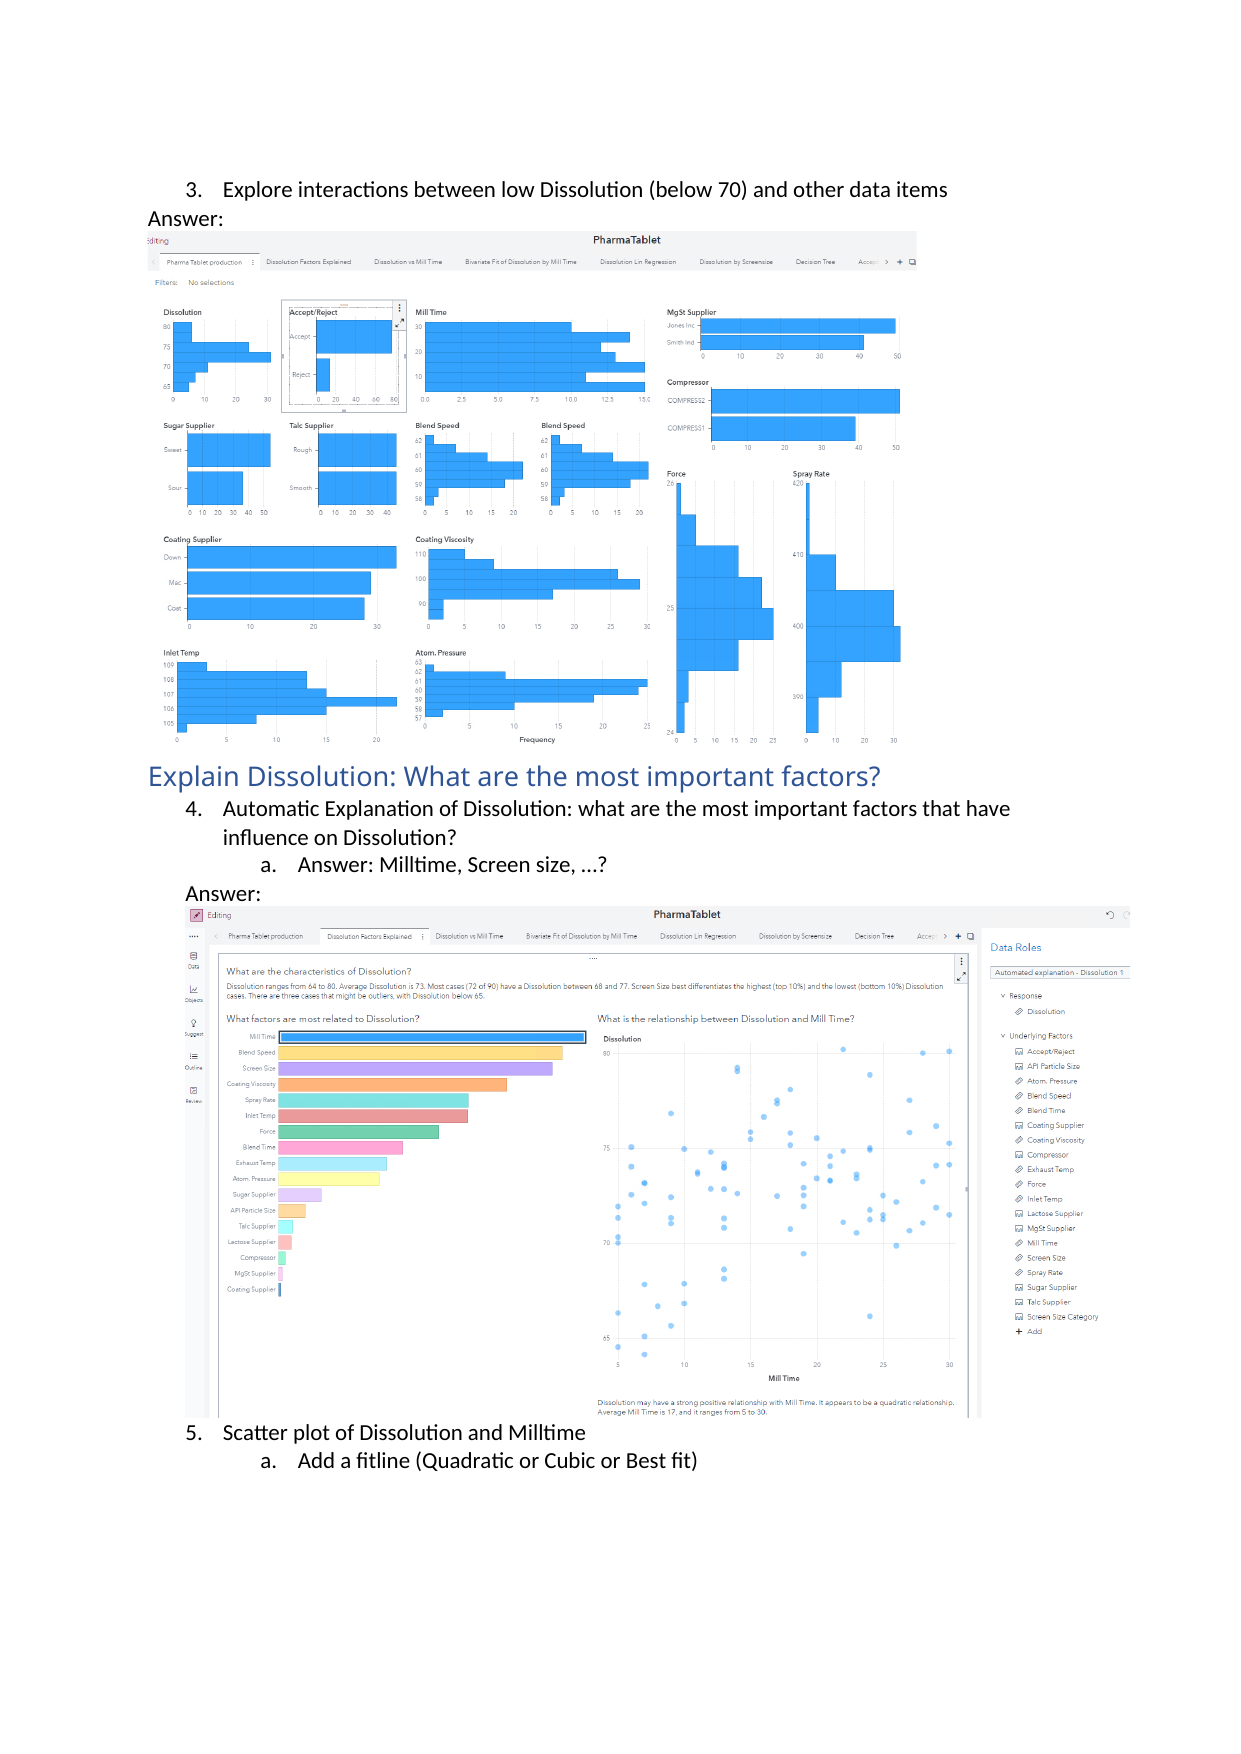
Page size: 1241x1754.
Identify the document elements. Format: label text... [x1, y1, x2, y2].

text Answer: [185, 879, 1093, 906]
list Scatter plot of Dissolution and Milltime [185, 1418, 1093, 1446]
list Add a fitline (Quadratic or Cubic or Best fit) [260, 1446, 1093, 1474]
subtitle Explain Dissolution: What are the most important factors? [148, 758, 1093, 794]
text Answer: [148, 204, 1093, 232]
picture [185, 906, 1130, 1418]
list Explore interactions between low Dissolution (below 70) and other data items [185, 176, 1093, 204]
list Answer: Milltime, Screen size, …? [260, 851, 1093, 879]
list Automatic Explanation of Dissolution: what are the most important factors that have influence on Dissolution? [185, 794, 1093, 851]
picture [147, 231, 917, 754]
